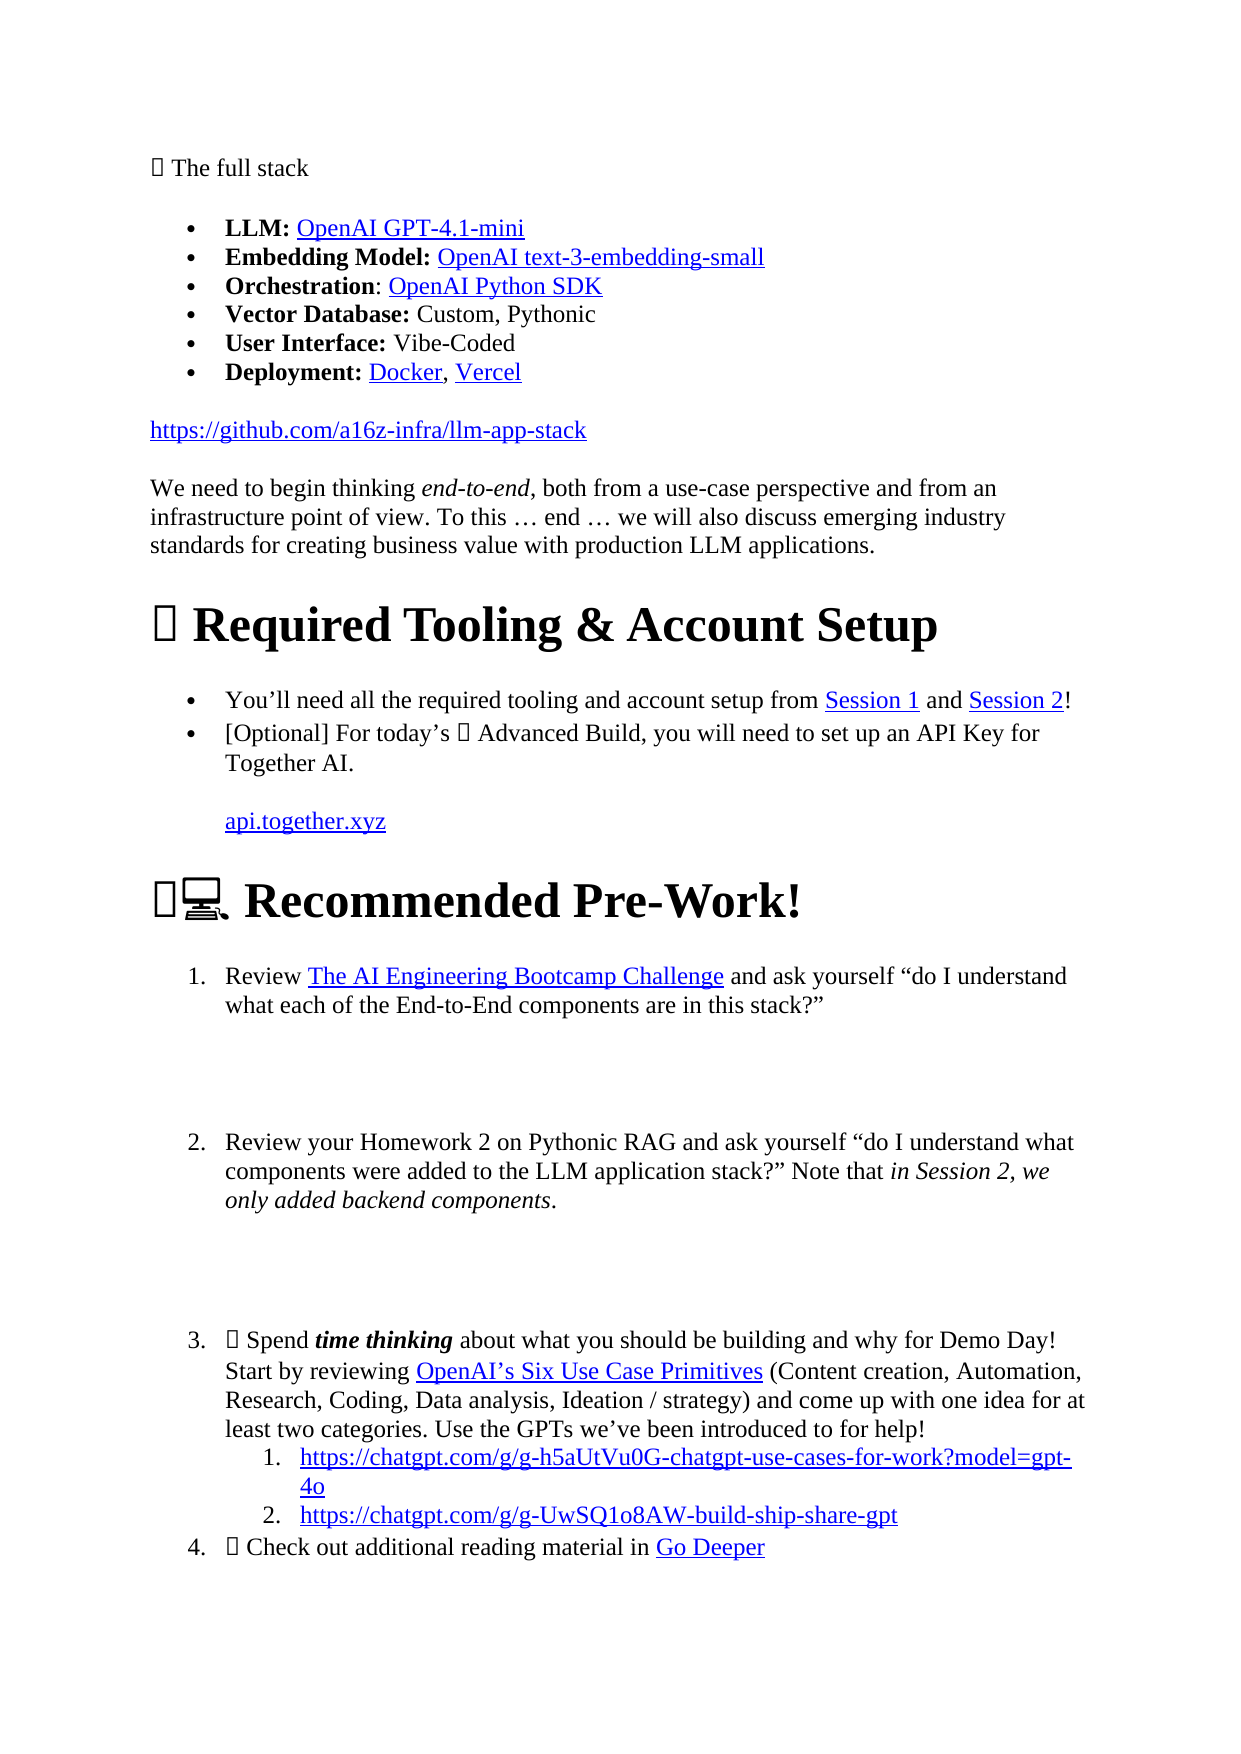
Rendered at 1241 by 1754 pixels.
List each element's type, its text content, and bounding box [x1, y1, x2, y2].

text 🧑‍💻 Recommended Pre-Work! [150, 864, 1090, 932]
list Orchestration: OpenAI Python SDK [187, 271, 1090, 299]
text 📛 Required Tooling & Account Setup [150, 588, 1090, 656]
list Deployment: Docker, Vercel [187, 357, 1090, 386]
list User Interface: Vibe-Coded [187, 328, 1090, 357]
text https://github.com/a16z-infra/llm-app-stack [150, 415, 1090, 444]
list Review your Homework 2 on Pythonic RAG and ask yourself “do I understand what components were added to the LLM application stack?” Note that in Session 2, we only added backend components. [187, 1127, 1090, 1214]
text api.together.xyz [225, 806, 1090, 835]
text 🧱 The full stack [150, 150, 1090, 184]
list Vector Database: Custom, Pythonic [187, 299, 1090, 328]
list Embedding Model: OpenAI text-3-embedding-small [187, 242, 1090, 271]
list Review The AI Engineering Bootcamp Challenge and ask yourself “do I understand what each of the End-to-End components are in this stack?” [187, 961, 1090, 1019]
list [Optional] For today’s 🚧 Advanced Build, you will need to set up an API Key for Together AI. [187, 714, 1090, 777]
list 🤓 Check out additional reading material in Go Deeper [187, 1529, 1090, 1563]
list https://chatgpt.com/g/g-UwSQ1o8AW-build-ship-share-gpt [262, 1500, 1090, 1529]
list You’ll need all the required tooling and account setup from Session 1 and Session 2! [187, 686, 1090, 714]
text We need to begin thinking end-to-end, both from a use-case perspective and from an infrastructure point of view. To this … end … we will also discuss emerging industry standards for creating business value with production LLM applications. [150, 473, 1090, 559]
list LLM: OpenAI GPT-4.1-mini [187, 213, 1090, 242]
list 🤔 Spend time thinking about what you should be building and why for Demo Day! Start by reviewing OpenAI’s Six Use Case Primitives (Content creation, Automation, Research, Coding, Data analysis, Ideation / strategy) and come up with one idea for at least two categories. Use the GPTs we’ve been introduced to for help! [187, 1322, 1090, 1442]
list https://chatgpt.com/g/g-h5aUtVu0G-chatgpt-use-cases-for-work?model=gpt-4o [262, 1442, 1090, 1500]
